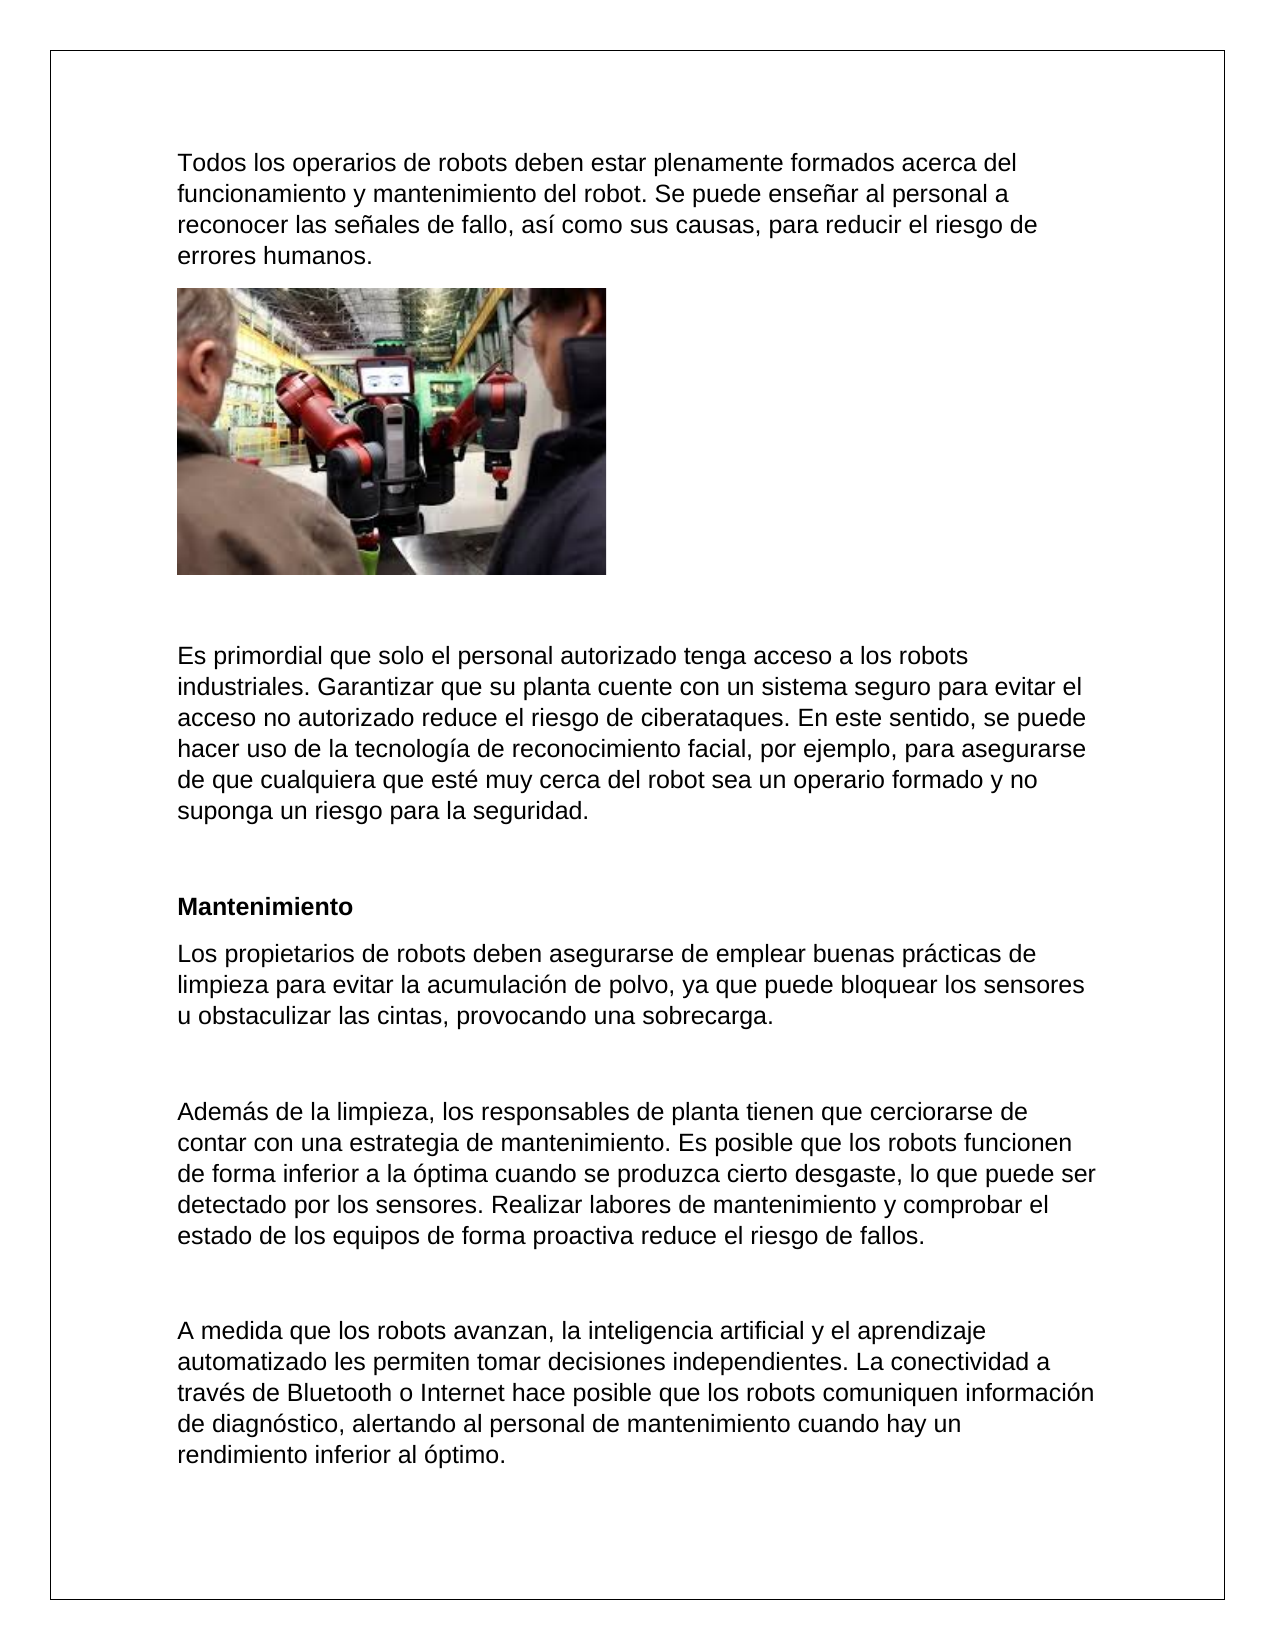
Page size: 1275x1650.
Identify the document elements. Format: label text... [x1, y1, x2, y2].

text Los propietarios de robots deben asegurarse de emplear buenas prácticas de limpieza para evitar la acumulación de polvo, ya que puede bloquear los sensores u obstaculizar las cintas, provocando una sobrecarga. [177, 939, 1098, 1030]
text Mantenimiento [177, 892, 1098, 920]
picture [177, 288, 607, 575]
text A medida que los robots avanzan, la inteligencia artificial y el aprendizaje automatizado les permiten tomar decisiones independientes. La conectividad a través de Bluetooth o Internet hace posible que los robots comuniquen información de diagnóstico, alertando al personal de mantenimiento cuando hay un rendimiento inferior al óptimo. [177, 1316, 1098, 1469]
text Todos los operarios de robots deben estar plenamente formados acerca del funcionamiento y mantenimiento del robot. Se puede enseñar al personal a reconocer las señales de fallo, así como sus causas, para reducir el riesgo de errores humanos. [177, 147, 1098, 269]
text Además de la limpieza, los responsables de planta tienen que cerciorarse de contar con una estrategia de mantenimiento. Es posible que los robots funcionen de forma inferior a la óptima cuando se produzca cierto desgaste, lo que puede ser detectado por los sensores. Realizar labores de mantenimiento y comprobar el estado de los equipos de forma proactiva reduce el riesgo de fallos. [177, 1097, 1098, 1250]
text Es primordial que solo el personal autorizado tenga acceso a los robots industriales. Garantizar que su planta cuente con un sistema seguro para evitar el acceso no autorizado reduce el riesgo de ciberataques. En este sentido, se puede hacer uso de la tecnología de reconocimiento facial, por ejemplo, para asegurarse de que cualquiera que esté muy cerca del robot sea un operario formado y no suponga un riesgo para la seguridad. [177, 641, 1098, 825]
